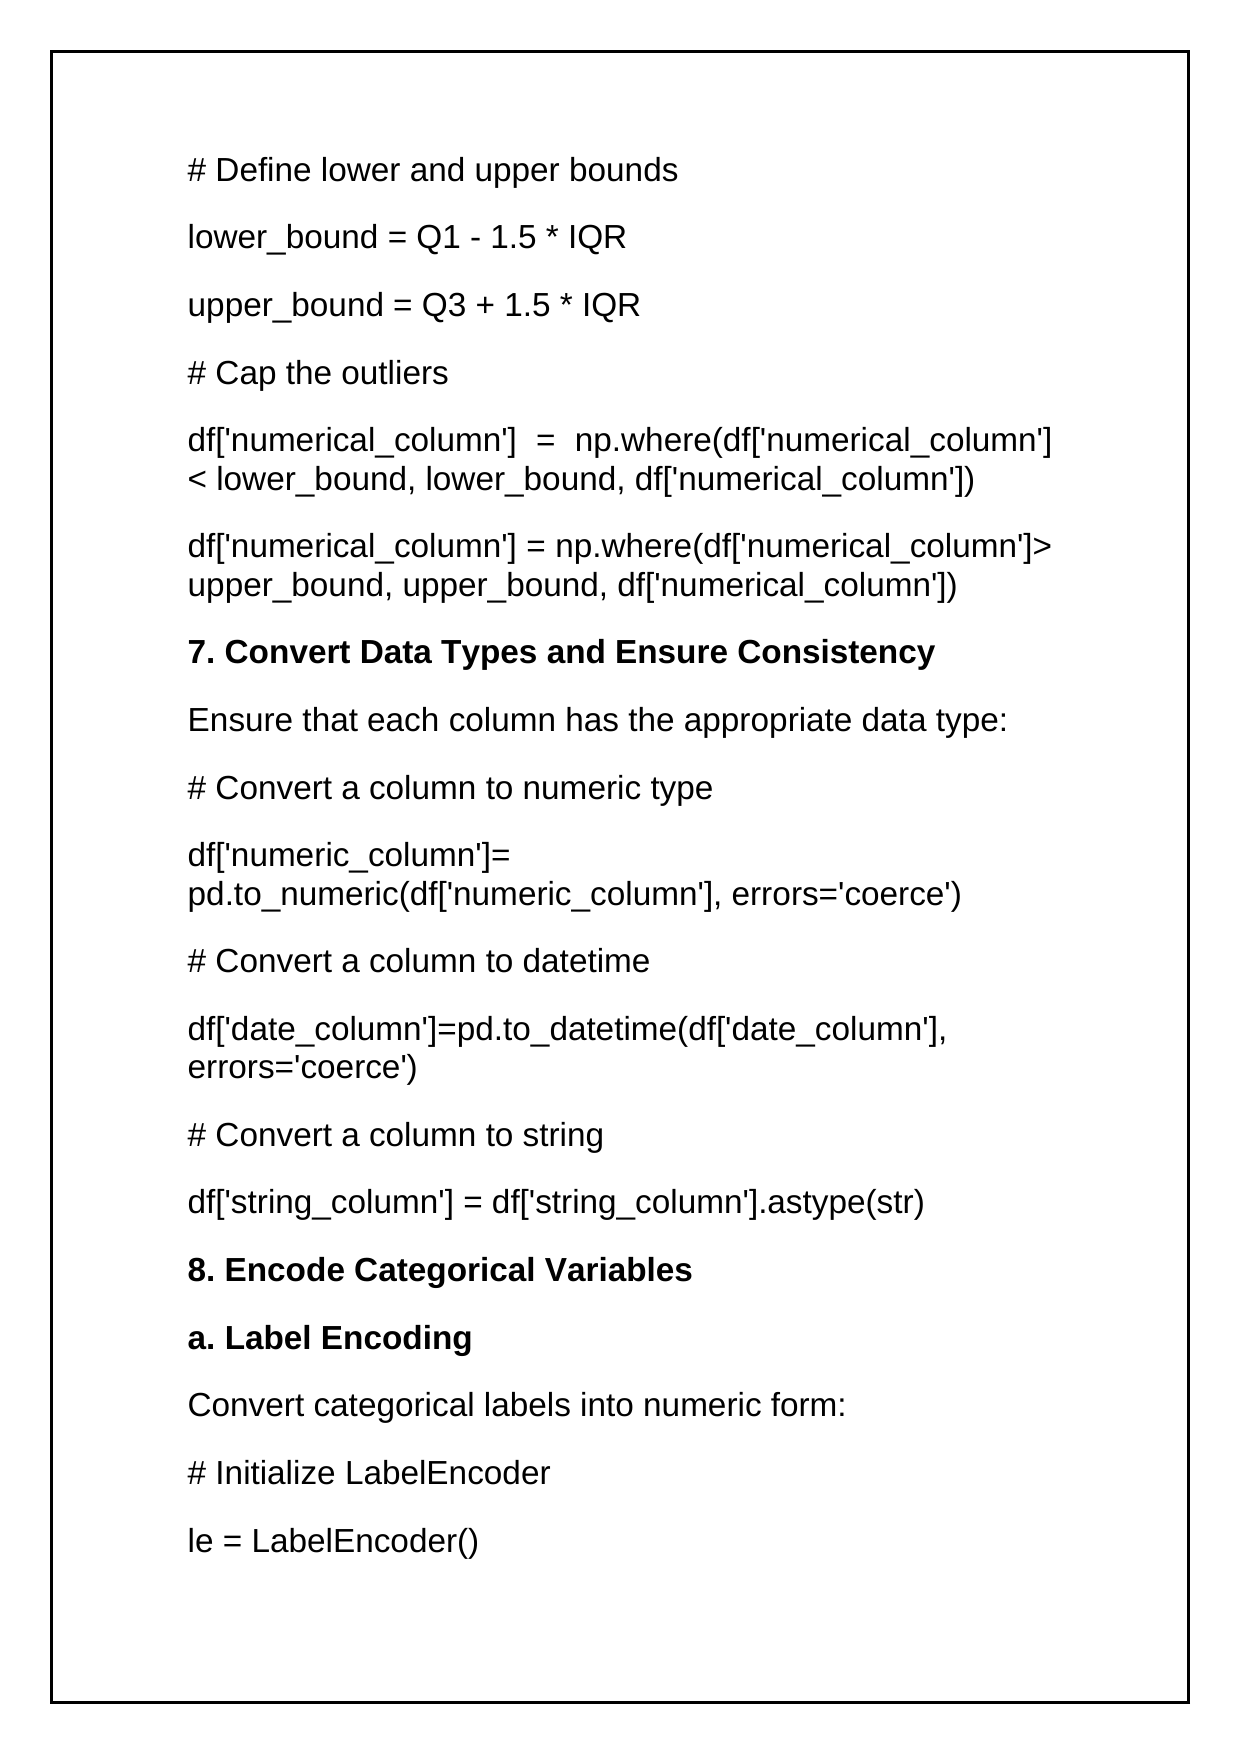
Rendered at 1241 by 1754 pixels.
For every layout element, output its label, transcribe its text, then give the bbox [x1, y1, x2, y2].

text # Initialize LabelEncoder [187, 1453, 1053, 1491]
text # Define lower and upper bounds [187, 150, 1053, 188]
text lower_bound = Q1 - 1.5 * IQR [187, 218, 1053, 256]
text df['numerical_column'] = np.where(df['numerical_column'] < lower_bound, lower_bound, df['numerical_column']) [187, 420, 1053, 497]
subtitle a. Label Encoding [187, 1318, 1053, 1356]
text Convert categorical labels into numeric form: [187, 1385, 1053, 1424]
text df['numeric_column']= pd.to_numeric(df['numeric_column'], errors='coerce') [187, 835, 1053, 912]
text # Convert a column to datetime [187, 941, 1053, 980]
text le = LabelEncoder() [187, 1521, 1053, 1559]
text df['date_column']=pd.to_datetime(df['date_column'], errors='coerce') [187, 1009, 1053, 1086]
text upper_bound = Q3 + 1.5 * IQR [187, 285, 1053, 324]
text # Convert a column to string [187, 1115, 1053, 1153]
text # Convert a column to numeric type [187, 768, 1053, 806]
text # Cap the outliers [187, 353, 1053, 391]
subtitle 8. Encode Categorical Variables [187, 1250, 1053, 1289]
text df['numerical_column'] = np.where(df['numerical_column']> upper_bound, upper_bound, df['numerical_column']) [187, 526, 1053, 603]
text df['string_column'] = df['string_column'].astype(str) [187, 1183, 1053, 1221]
subtitle 7. Convert Data Types and Ensure Consistency [187, 632, 1053, 671]
text Ensure that each column has the appropriate data type: [187, 700, 1053, 738]
